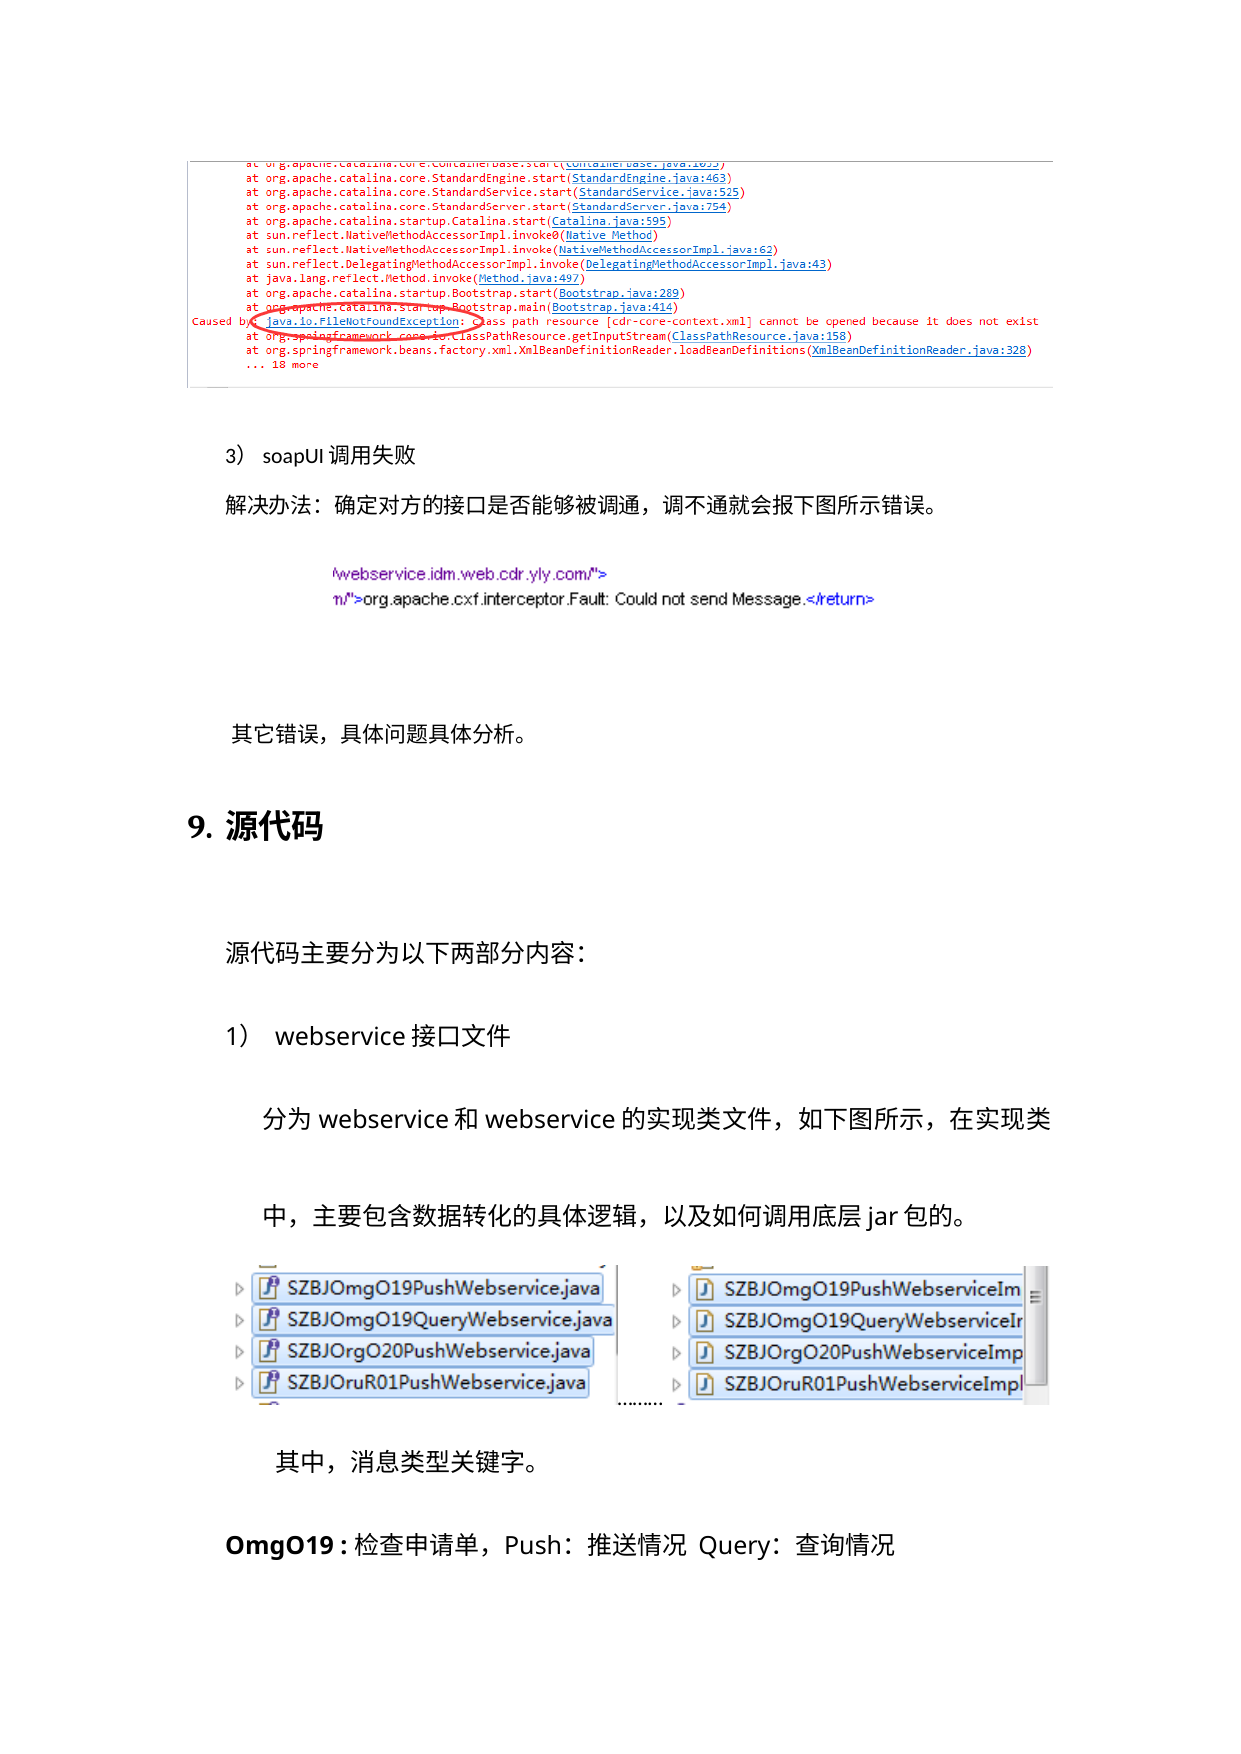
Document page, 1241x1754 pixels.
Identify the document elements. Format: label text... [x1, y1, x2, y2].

text 其中，消息类型关键字。 [225, 1428, 1053, 1493]
text 源代码主要分为以下两部分内容： [225, 919, 1053, 984]
text 其它错误，具体问题具体分析。 [187, 716, 1053, 749]
picture [333, 538, 907, 674]
text 分为webservice和webservice的实现类文件，如下图所示，在实现类中，主要包含数据转化的具体逻辑，以及如何调用底层jar包的。 [262, 1085, 1053, 1247]
text 解决办法：确定对方的接口是否能够被调通，调不通就会报下图所示错误。 [225, 488, 1053, 520]
list soapUI调用失败 [225, 437, 1053, 470]
picture [225, 1265, 618, 1405]
picture [662, 1266, 1051, 1405]
subtitle 源代码 [187, 792, 1053, 857]
text OmgO19 : 检查申请单，Push：推送情况 Query：查询情况 [187, 1511, 1053, 1576]
list webservice接口文件 [225, 1002, 1053, 1067]
picture [187, 161, 1053, 388]
